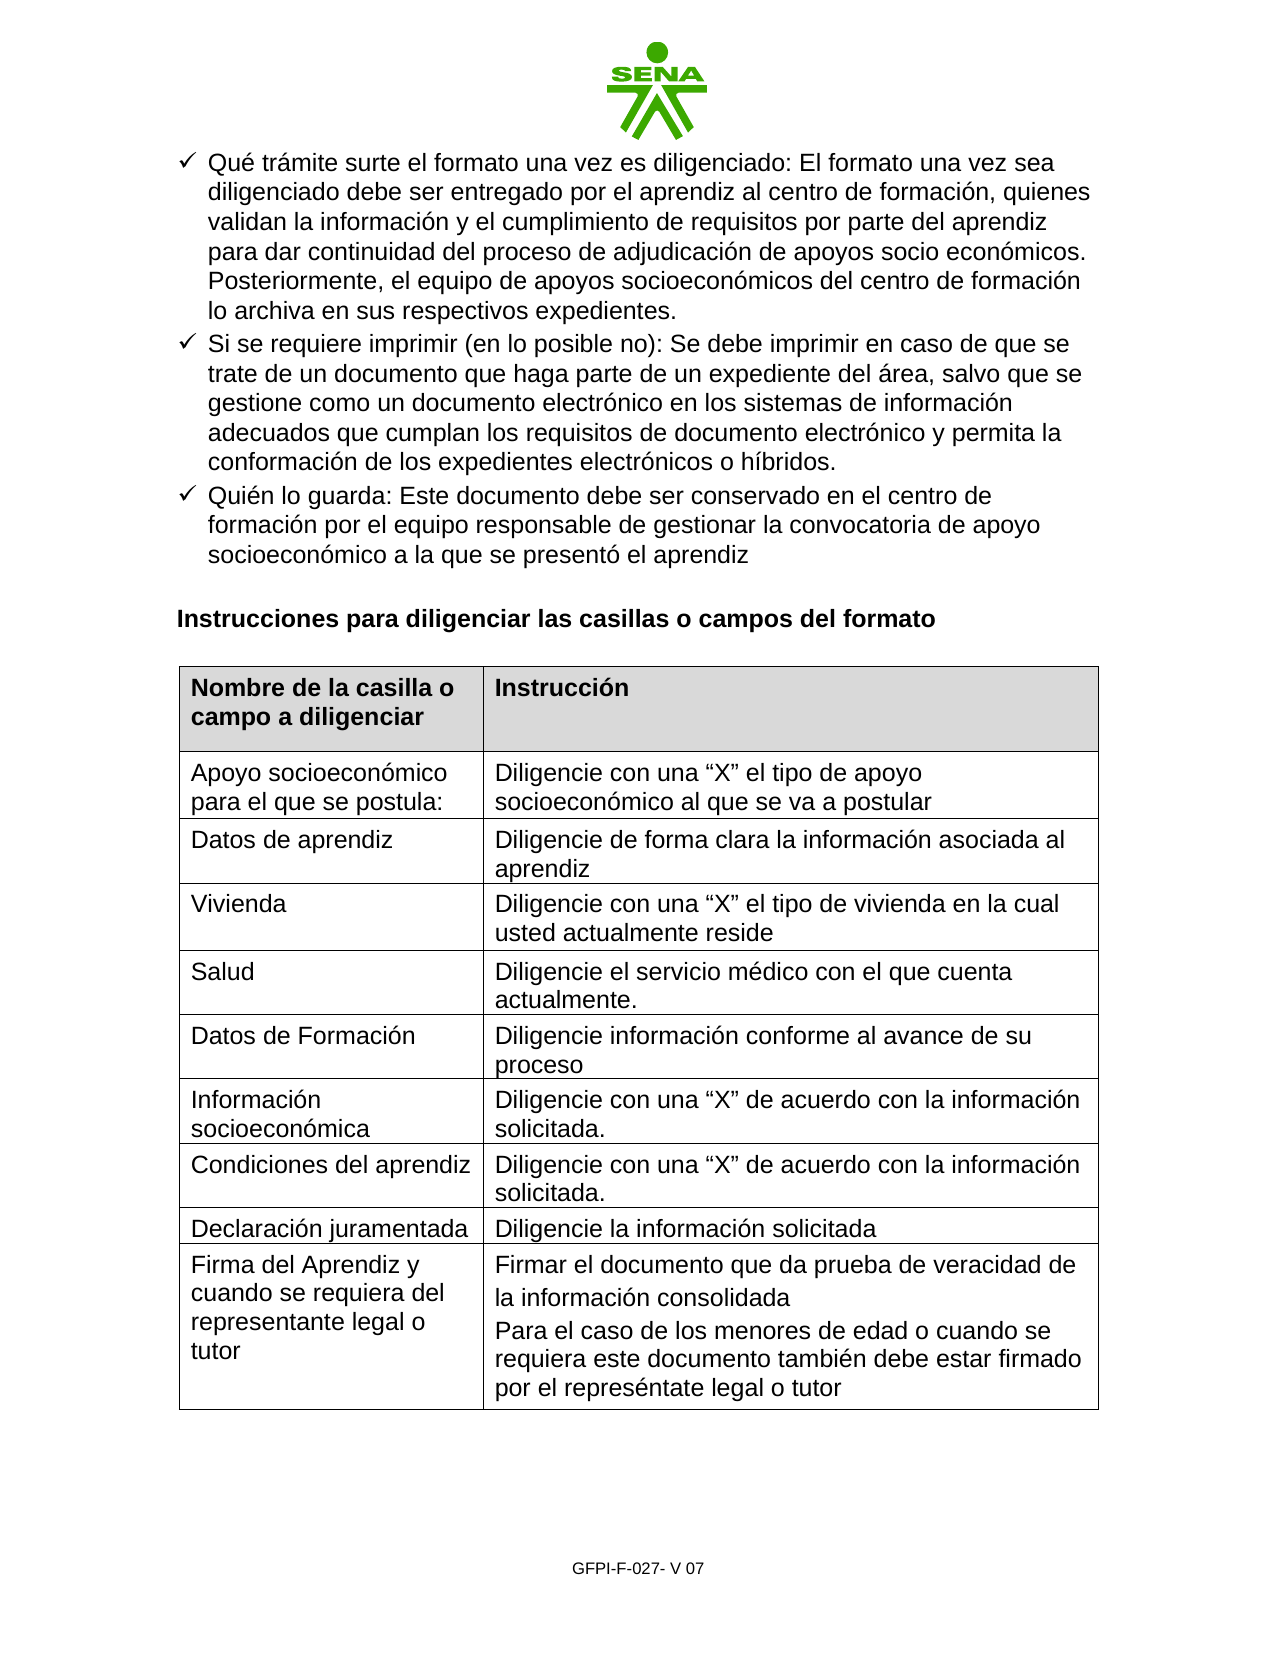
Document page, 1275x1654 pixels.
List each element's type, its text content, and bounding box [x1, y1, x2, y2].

table_cell Datos de Formación [180, 1015, 483, 1078]
table_cell Firma del Aprendiz y cuando se requiera del representante legal o tutor [180, 1244, 483, 1409]
list Si se requiere imprimir (en lo posible no): Se debe imprimir en caso de que se trate de un documento que haga parte de un expediente del área, salvo que se gestione como un documento electrónico en los sistemas de información adecuados que cumplan los requisitos de documento electrónico y permita la conformación de los expedientes electrónicos o híbridos. [177, 329, 1098, 476]
table_cell Apoyo socioeconómico para el que se postula: [180, 752, 483, 818]
table_cell Información socioeconómica [180, 1079, 483, 1143]
table_cell Vivienda [180, 884, 483, 949]
table_cell Diligencie información conforme al avance de su proceso [484, 1015, 1098, 1078]
table_cell Diligencie con una “X” el tipo de vivienda en la cual usted actualmente reside [484, 884, 1098, 949]
table_header Nombre de la casilla o campo a diligenciar [180, 667, 483, 751]
table_header Instrucción [484, 667, 1098, 751]
list Quién lo guarda: Este documento debe ser conservado en el centro de formación por el equipo responsable de gestionar la convocatoria de apoyo socioeconómico a la que se presentó el aprendiz [177, 481, 1098, 569]
table_cell Diligencie con una “X” de acuerdo con la información solicitada. [484, 1144, 1098, 1207]
table_cell Declaración juramentada [180, 1208, 483, 1243]
table_cell Diligencie la información solicitada [484, 1208, 1098, 1243]
table_cell Diligencie con una “X” el tipo de apoyo socioeconómico al que se va a postular [484, 752, 1098, 818]
table_cell Condiciones del aprendiz [180, 1144, 483, 1207]
table_cell Diligencie de forma clara la información asociada al aprendiz [484, 819, 1098, 883]
table_cell Salud [180, 951, 483, 1014]
text Instrucciones para diligenciar las casillas o campos del formato [177, 604, 1098, 664]
table_cell Firmar el documento que da prueba de veracidad de la información consolidada Para el caso de los menores de edad o cuando se requiera este documento también debe estar firmado por el represéntate legal o tutor [484, 1244, 1098, 1409]
table_cell Diligencie el servicio médico con el que cuenta actualmente. [484, 951, 1098, 1014]
table_cell Diligencie con una “X” de acuerdo con la información solicitada. [484, 1079, 1098, 1143]
list Qué trámite surte el formato una vez es diligenciado: El formato una vez sea diligenciado debe ser entregado por el aprendiz al centro de formación, quienes validan la información y el cumplimiento de requisitos por parte del aprendiz para dar continuidad del proceso de adjudicación de apoyos socio económicos. Posteriormente, el equipo de apoyos socioeconómicos del centro de formación lo archiva en sus respectivos expedientes. [177, 148, 1098, 324]
table_cell Datos de aprendiz [180, 819, 483, 883]
